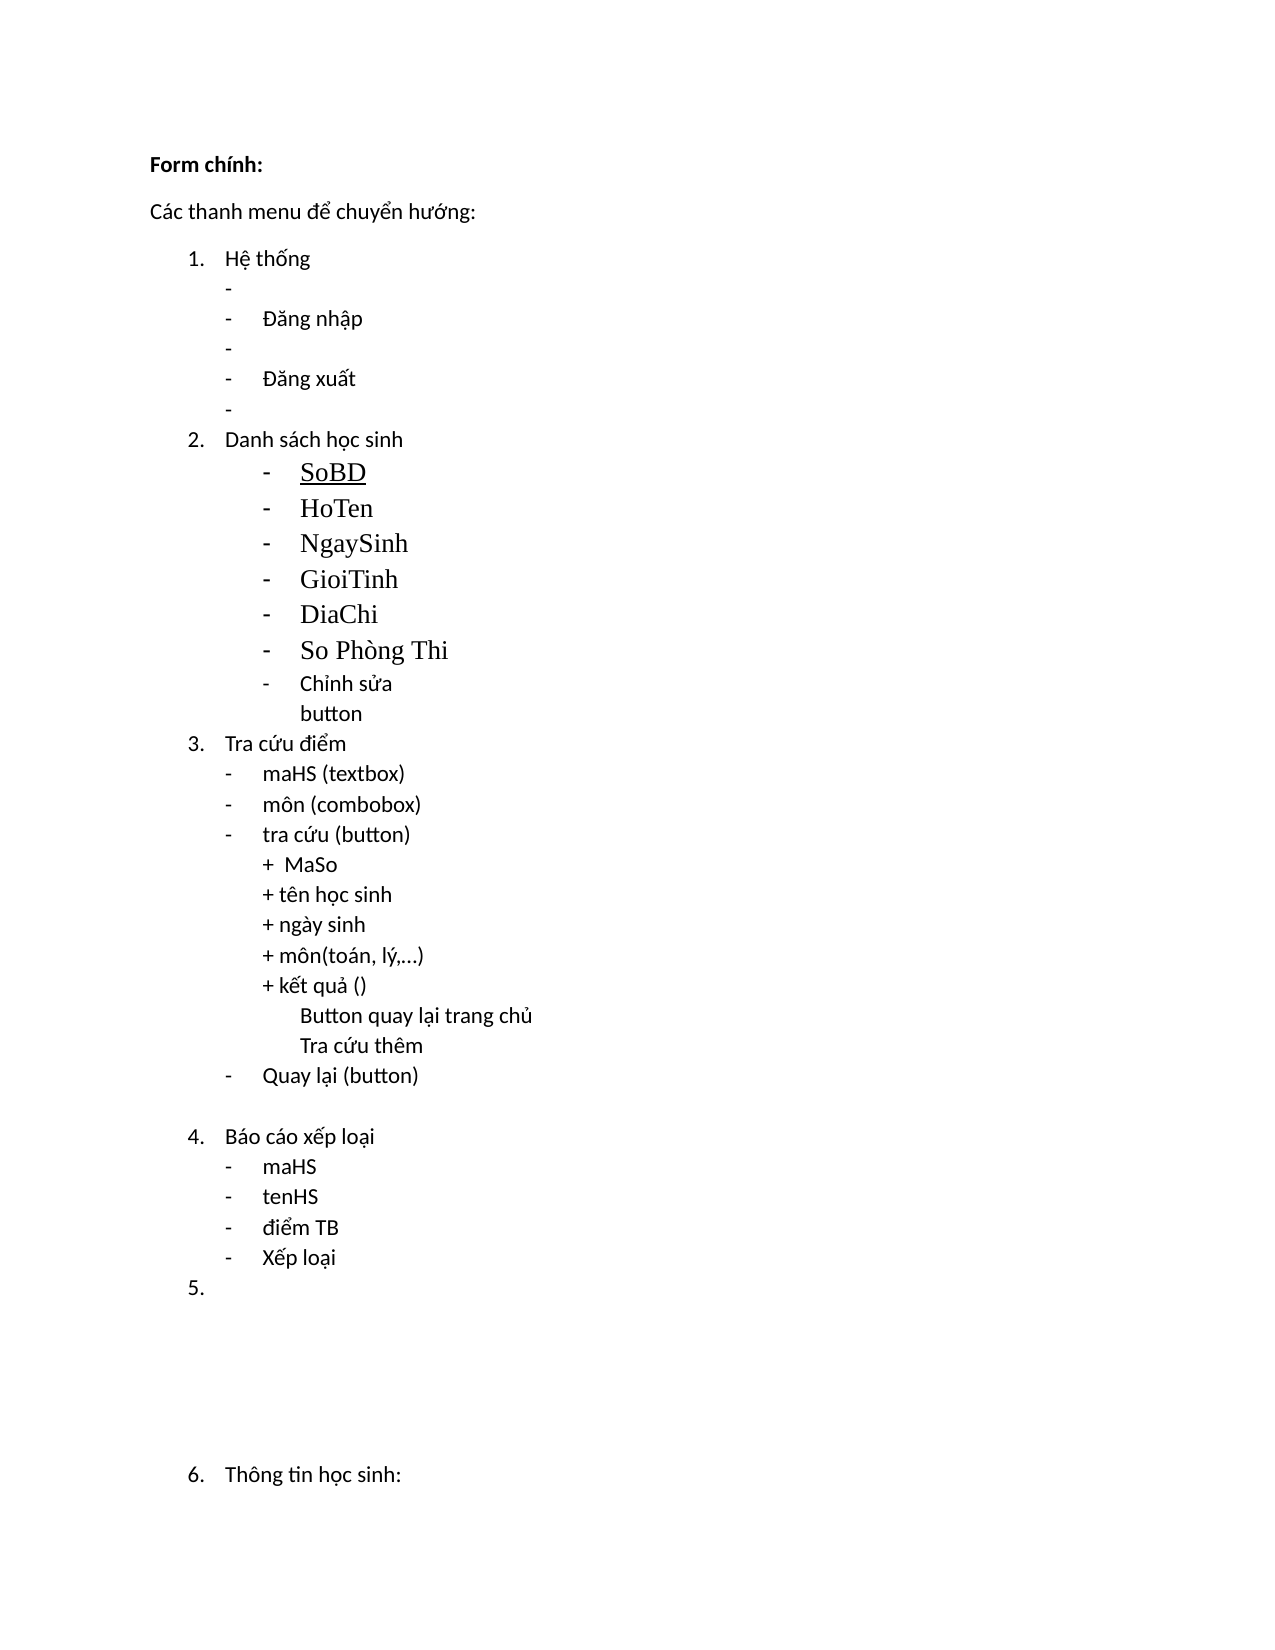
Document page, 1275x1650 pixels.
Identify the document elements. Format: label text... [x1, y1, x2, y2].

text Các thanh menu để chuyển hướng: [150, 197, 1125, 225]
list SoBD [262, 455, 1125, 488]
list Tra cứu điểm [187, 729, 1125, 757]
list Đăng nhập [225, 304, 1125, 332]
list tra cứu (button) [225, 820, 1125, 848]
list Quay lại (button) [225, 1062, 1125, 1090]
text Form chính: [150, 150, 1125, 178]
list + ngày sinh [262, 911, 1125, 939]
list Hệ thống [187, 244, 1125, 272]
list button [300, 699, 1125, 727]
list + môn(toán, lý,…) [262, 941, 1125, 969]
list Danh sách học sinh [187, 425, 1125, 453]
list So Phòng Thi [262, 633, 1125, 666]
list + kết quả () [262, 971, 1125, 999]
list GioiTinh [262, 562, 1125, 595]
list Thông tin học sinh: [187, 1461, 1125, 1489]
list điểm TB [225, 1213, 1125, 1241]
list DiaChi [262, 598, 1125, 631]
list maHS [225, 1152, 1125, 1180]
list Đăng xuất [225, 364, 1125, 393]
list maHS (textbox) [225, 759, 1125, 788]
list + tên học sinh [262, 880, 1125, 908]
list NgaySinh [262, 526, 1125, 559]
list + MaSo [262, 850, 1125, 878]
list Xếp loại [225, 1243, 1125, 1271]
list tenHS [225, 1182, 1125, 1211]
list môn (combobox) [225, 790, 1125, 818]
list Báo cáo xếp loại [187, 1122, 1125, 1150]
list Tra cứu thêm [262, 1031, 1125, 1059]
list Chỉnh sửa [262, 669, 1125, 697]
list HoTen [262, 491, 1125, 524]
list Button quay lại trang chủ [262, 1001, 1125, 1029]
